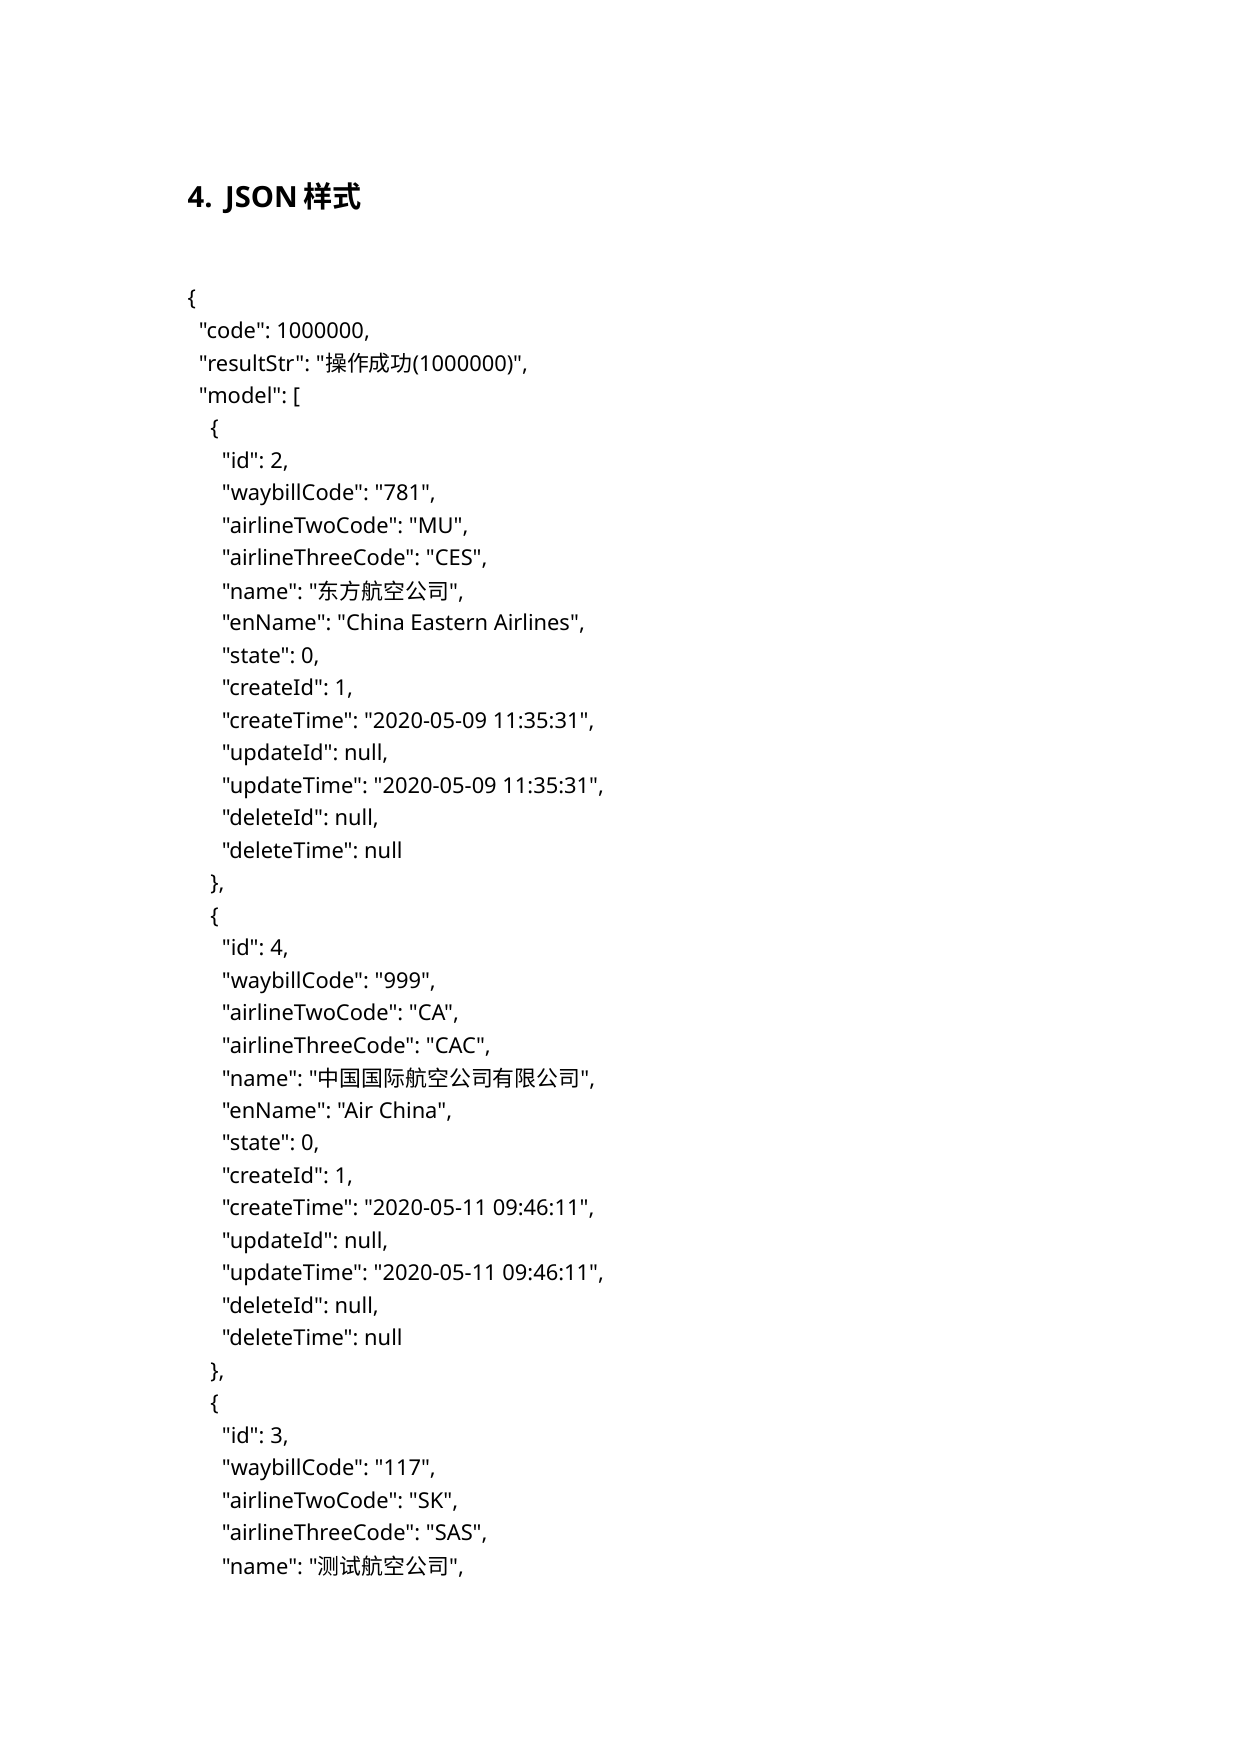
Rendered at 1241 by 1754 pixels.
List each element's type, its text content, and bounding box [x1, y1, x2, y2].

text "createTime": "2020-05-11 09:46:11", [187, 1191, 1053, 1223]
text { [187, 281, 1053, 313]
text "createTime": "2020-05-09 11:35:31", [187, 703, 1053, 736]
text "airlineThreeCode": "SAS", [187, 1516, 1053, 1548]
text "id": 2, [187, 443, 1053, 476]
text "id": 4, [187, 931, 1053, 963]
text "waybillCode": "117", [187, 1451, 1053, 1483]
text "createId": 1, [187, 1158, 1053, 1191]
text "waybillCode": "781", [187, 476, 1053, 508]
text }, [187, 1353, 1053, 1386]
text { [187, 1386, 1053, 1418]
text "enName": "China Eastern Airlines", [187, 606, 1053, 638]
text "airlineThreeCode": "CES", [187, 541, 1053, 573]
text "code": 1000000, [187, 313, 1053, 346]
text "enName": "Air China", [187, 1093, 1053, 1126]
text "deleteId": null, [187, 1288, 1053, 1321]
text "airlineThreeCode": "CAC", [187, 1028, 1053, 1061]
text { [187, 898, 1053, 931]
text { [187, 411, 1053, 443]
text "airlineTwoCode": "CA", [187, 996, 1053, 1028]
text "deleteId": null, [187, 801, 1053, 833]
text "name": "中国国际航空公司有限公司", [187, 1061, 1053, 1093]
text "waybillCode": "999", [187, 963, 1053, 996]
text "name": "东方航空公司", [187, 573, 1053, 606]
text "updateTime": "2020-05-11 09:46:11", [187, 1256, 1053, 1288]
text "updateId": null, [187, 736, 1053, 768]
text "model": [ [187, 378, 1053, 411]
subtitle JSON样式 [187, 162, 1053, 227]
text "resultStr": "操作成功(1000000)", [187, 346, 1053, 378]
text }, [187, 866, 1053, 898]
text "id": 3, [187, 1418, 1053, 1451]
text "updateTime": "2020-05-09 11:35:31", [187, 768, 1053, 801]
text "deleteTime": null [187, 1321, 1053, 1353]
text "name": "测试航空公司", [187, 1548, 1053, 1581]
text "deleteTime": null [187, 833, 1053, 866]
text "state": 0, [187, 1126, 1053, 1158]
text "state": 0, [187, 638, 1053, 671]
text "airlineTwoCode": "SK", [187, 1483, 1053, 1516]
text "airlineTwoCode": "MU", [187, 508, 1053, 541]
text "updateId": null, [187, 1223, 1053, 1256]
text "createId": 1, [187, 671, 1053, 703]
